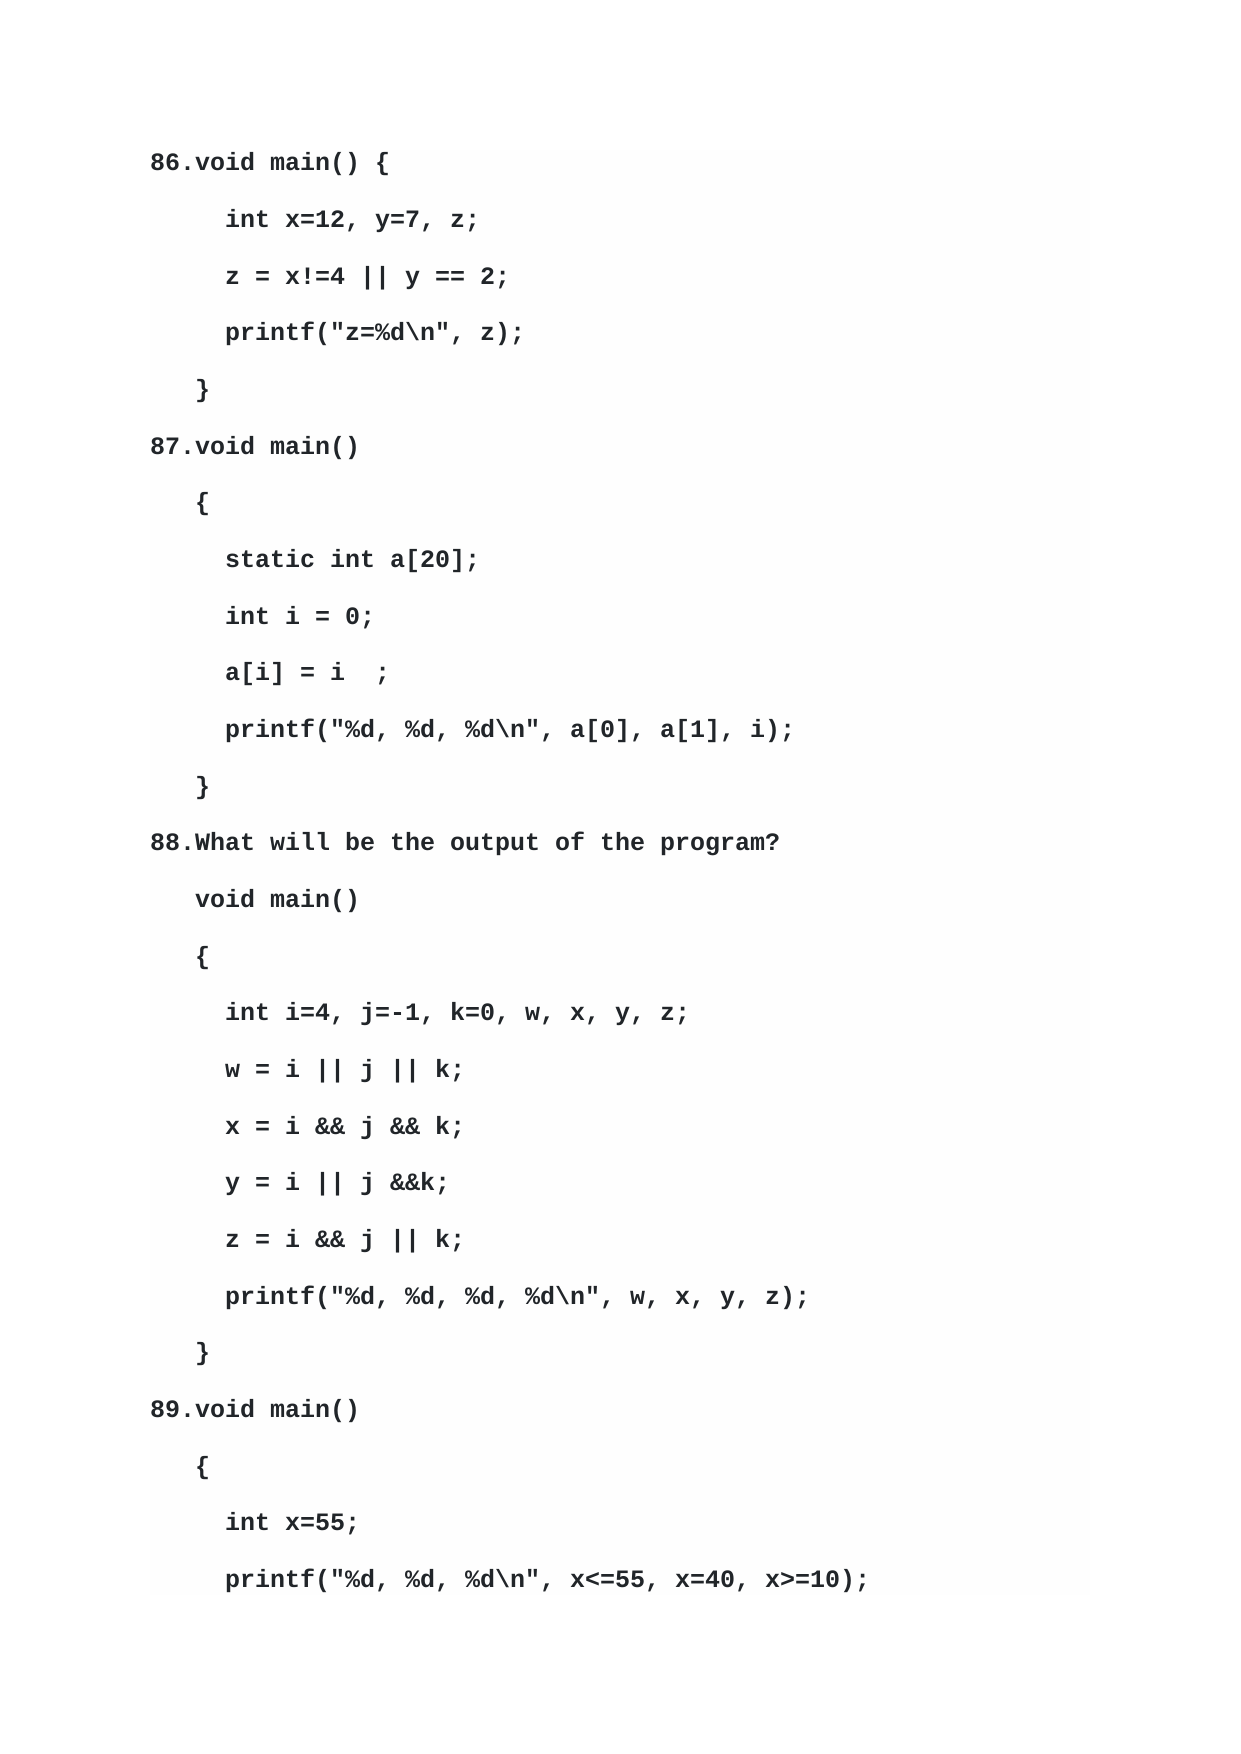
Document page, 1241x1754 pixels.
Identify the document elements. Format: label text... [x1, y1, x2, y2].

text z = i && j || k; [150, 1227, 1090, 1255]
text 86.void main() { [150, 150, 1090, 178]
text z = x!=4 || y == 2; [150, 263, 1090, 292]
text void main() [150, 887, 1090, 915]
text x = i && j && k; [150, 1113, 1090, 1142]
text } [150, 1340, 1090, 1368]
text { [150, 943, 1090, 972]
text 88.What will be the output of the program? [150, 830, 1090, 858]
text static int a[20]; [150, 547, 1090, 575]
text printf("%d, %d, %d\n", a[0], a[1], i); [150, 717, 1090, 745]
text a[i] = i ; [150, 660, 1090, 688]
text int i=4, j=-1, k=0, w, x, y, z; [150, 1000, 1090, 1028]
text int x=12, y=7, z; [150, 207, 1090, 235]
text printf("z=%d\n", z); [150, 320, 1090, 348]
text { [150, 1453, 1090, 1482]
text int i = 0; [150, 603, 1090, 632]
text } [150, 773, 1090, 802]
text w = i || j || k; [150, 1057, 1090, 1085]
text } [150, 377, 1090, 405]
text printf("%d, %d, %d, %d\n", w, x, y, z); [150, 1283, 1090, 1312]
text 89.void main() [150, 1397, 1090, 1425]
text 87.void main() [150, 433, 1090, 462]
text { [150, 490, 1090, 518]
text int x=55; [150, 1510, 1090, 1538]
text y = i || j &&k; [150, 1170, 1090, 1198]
text printf("%d, %d, %d\n", x<=55, x=40, x>=10); [150, 1567, 1090, 1595]
